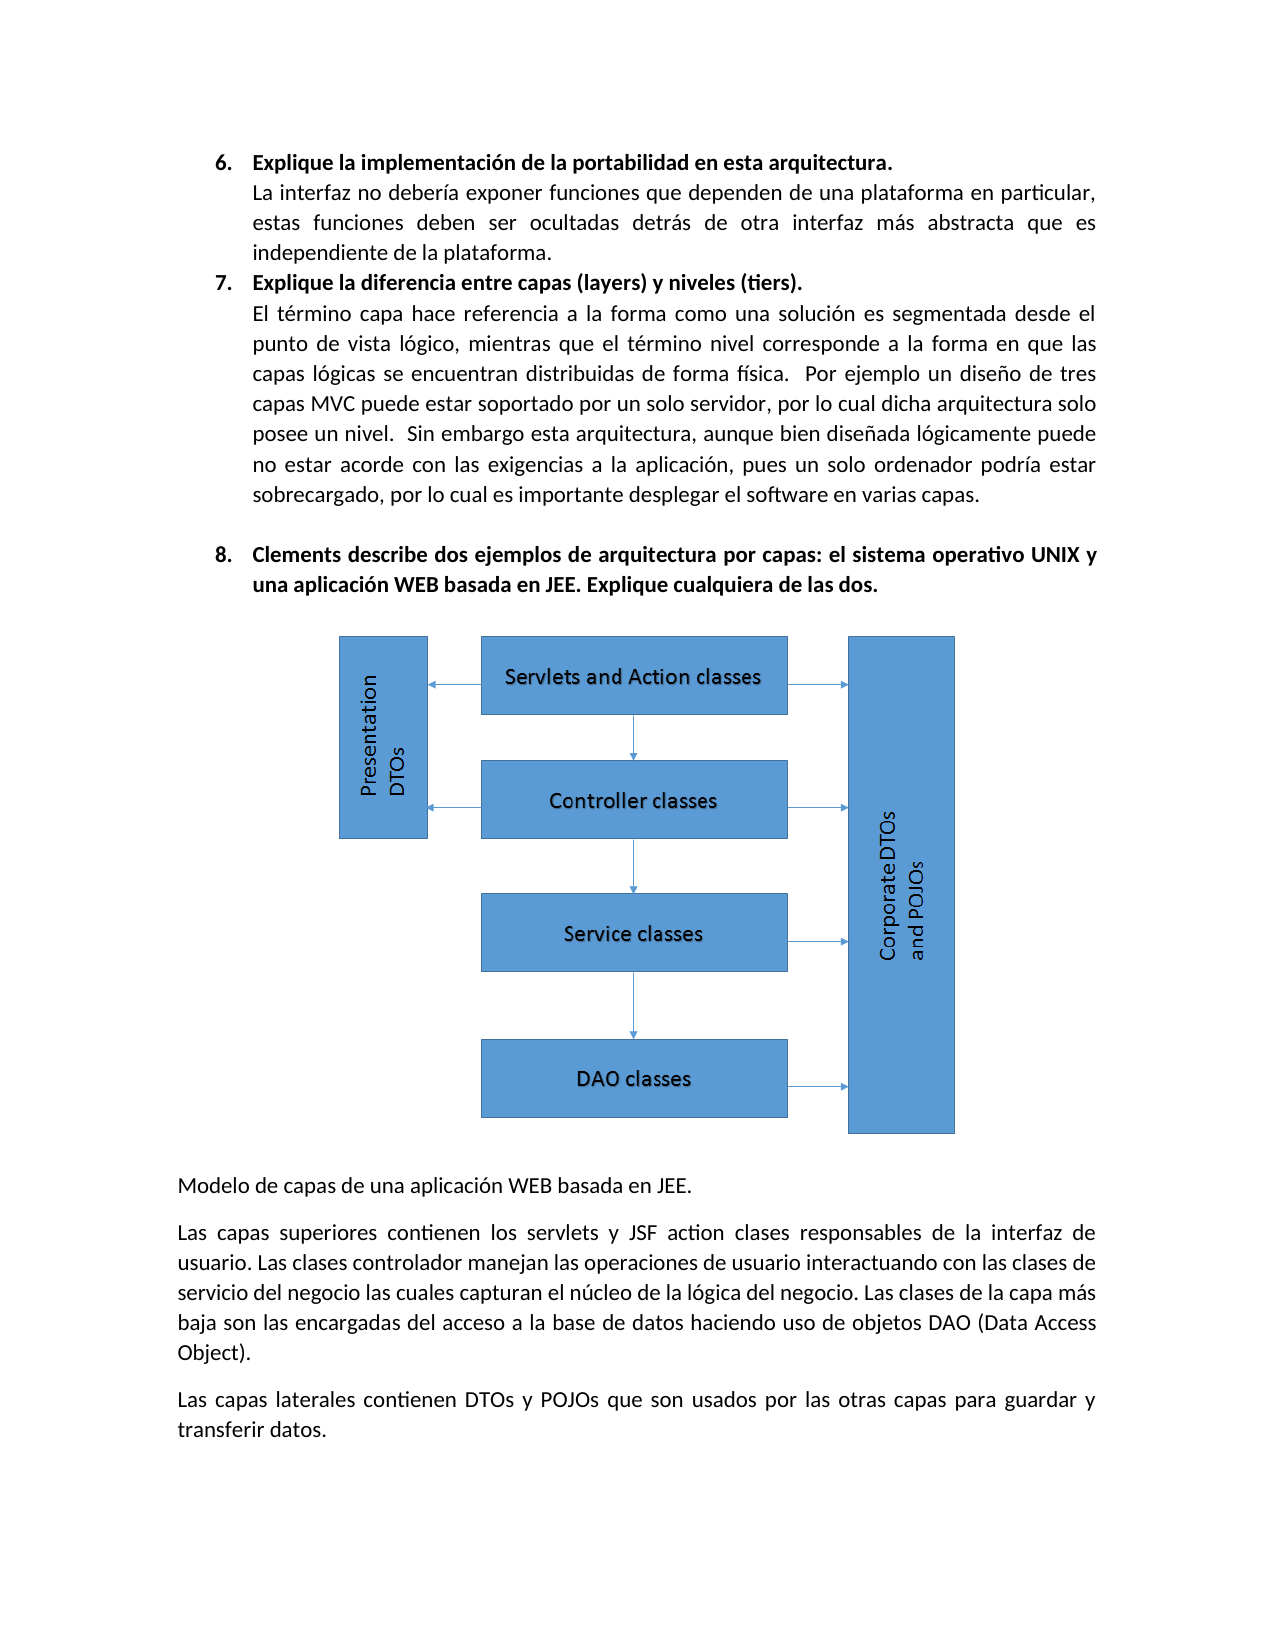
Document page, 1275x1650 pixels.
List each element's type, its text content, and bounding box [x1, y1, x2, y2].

list Explique la diferencia entre capas (layers) y niveles (tiers). [215, 268, 1098, 296]
list Explique la implementación de la portabilidad en esta arquitectura. [215, 148, 1098, 176]
text Modelo de capas de una aplicación WEB basada en JEE. [177, 1171, 1098, 1199]
text Las capas superiores contienen los servlets y JSF action clases responsables de la interfaz de usuario. Las clases controlador manejan las operaciones de usuario interactuando con las clases de servicio del negocio las cuales capturan el núcleo de la lógica del negocio. Las clases de la capa más baja son las encargadas del acceso a la base de datos haciendo uso de objetos DAO (Data Access Object). [177, 1218, 1098, 1367]
list La interfaz no debería exponer funciones que dependen de una plataforma en particular, estas funciones deben ser ocultadas detrás de otra interfaz más abstracta que es independiente de la plataforma. [252, 178, 1098, 266]
list El término capa hace referencia a la forma como una solución es segmentada desde el punto de vista lógico, mientras que el término nivel corresponde a la forma en que las capas lógicas se encuentran distribuidas de forma física. Por ejemplo un diseño de tres capas MVC puede estar soportado por un solo servidor, por lo cual dicha arquitectura solo posee un nivel. Sin embargo esta arquitectura, aunque bien diseñada lógicamente puede no estar acorde con las exigencias a la aplicación, pues un solo ordenador podría estar sobrecargado, por lo cual es importante desplegar el software en varias capas. [252, 299, 1098, 508]
text Las capas laterales contienen DTOs y POJOs que son usados por las otras capas para guardar y transferir datos. [177, 1385, 1098, 1444]
list Clements describe dos ejemplos de arquitectura por capas: el sistema operativo UNIX y una aplicación WEB basada en JEE. Explique cualquiera de las dos. [215, 540, 1098, 598]
picture [310, 617, 965, 1152]
